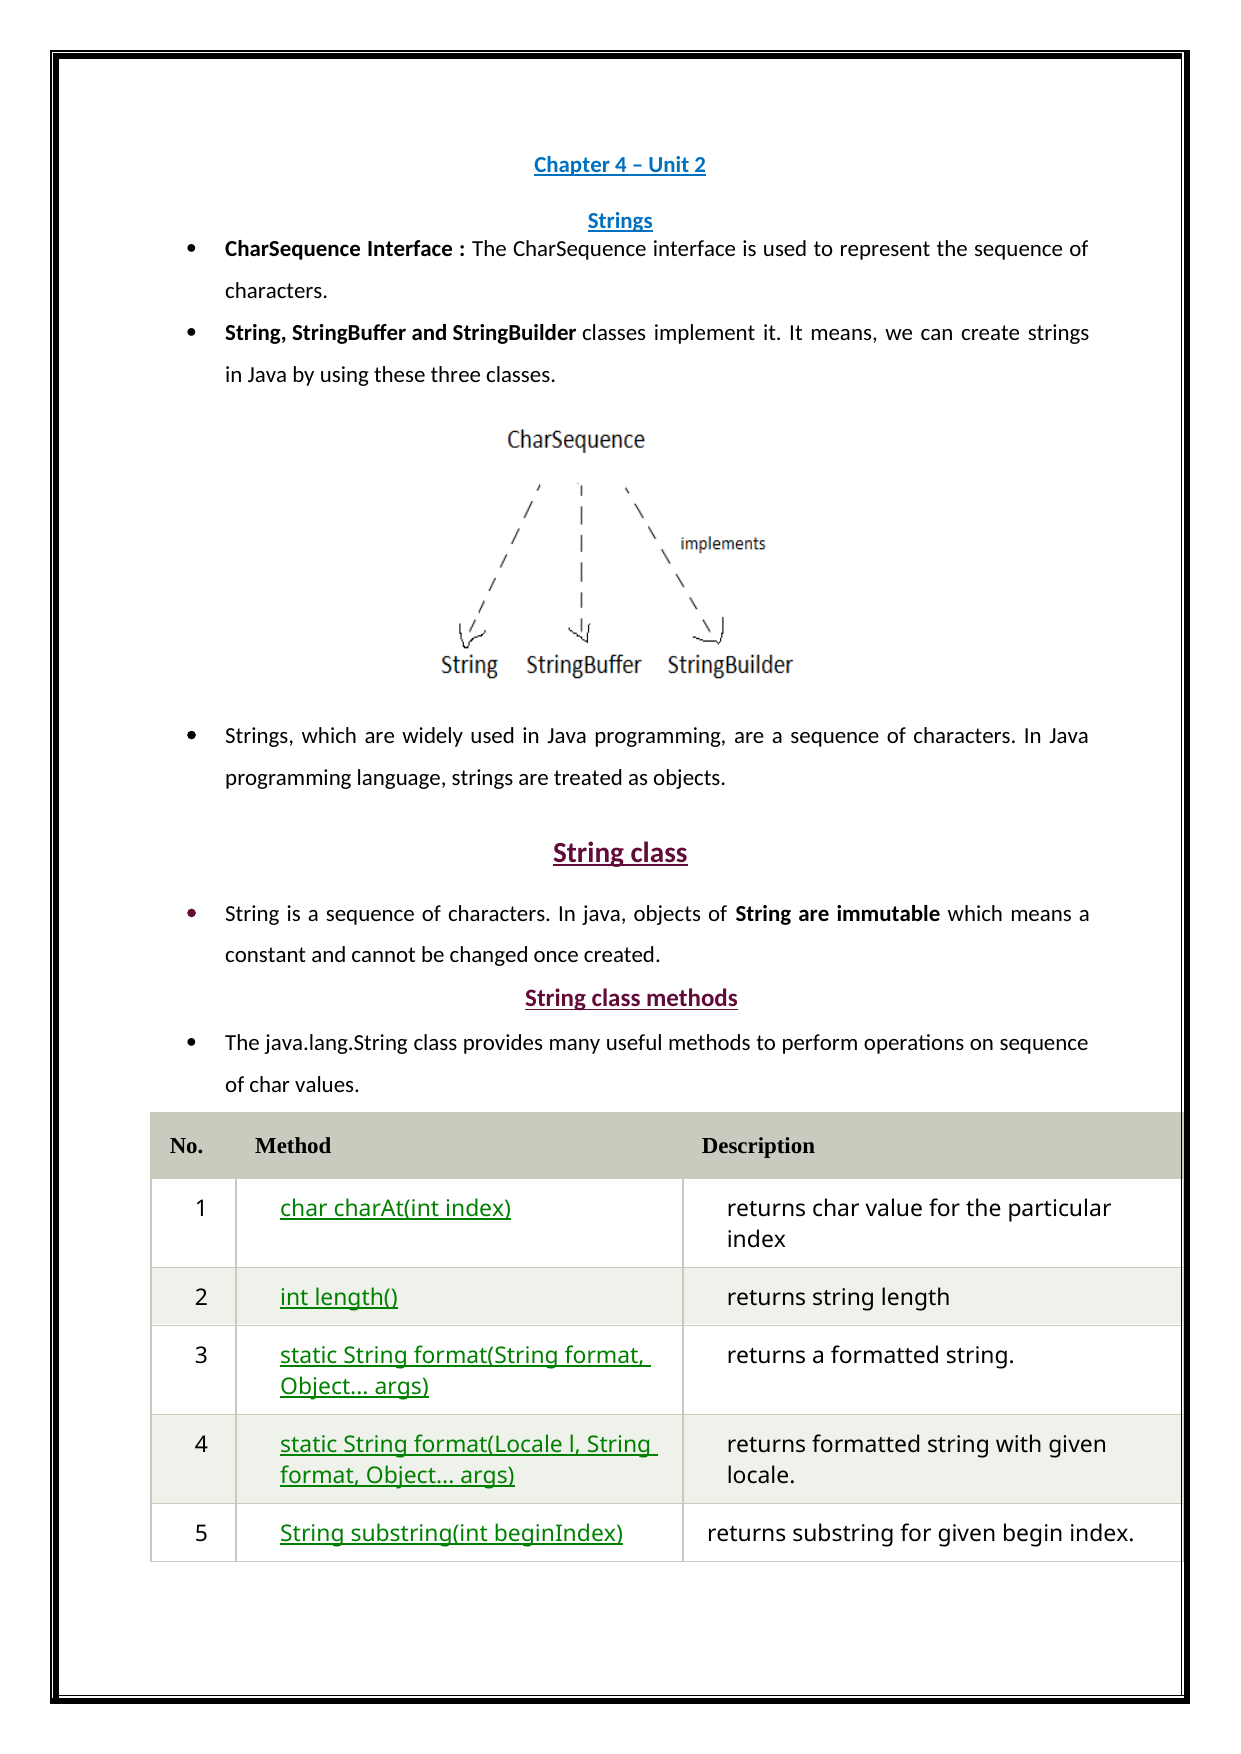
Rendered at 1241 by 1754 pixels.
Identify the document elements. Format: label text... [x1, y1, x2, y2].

table_cell 4 [152, 1415, 235, 1503]
text String class [150, 834, 1090, 869]
table_cell int length() [237, 1268, 682, 1324]
text Chapter 4 – Unit 2 [150, 150, 1090, 178]
table_cell returns char value for the particular index [684, 1179, 1181, 1267]
table_cell String substring(int beginIndex) [237, 1504, 682, 1561]
table_cell 3 [152, 1326, 235, 1414]
table_cell returns substring for given begin index. [684, 1504, 1181, 1561]
list String, StringBuffer and StringBuilder classes implement it. It means, we can create strings in Java by using these three classes. [187, 318, 1090, 388]
table_cell returns string length [684, 1268, 1181, 1324]
table_cell 1 [152, 1179, 235, 1267]
list CharSequence Interface : The CharSequence interface is used to represent the sequence of characters. [187, 234, 1090, 304]
table_header No. [152, 1114, 235, 1178]
table_cell char charAt(int index) [237, 1179, 682, 1267]
table_header Method [237, 1114, 682, 1178]
list The java.lang.String class provides many useful methods to perform operations on sequence of char values. [187, 1028, 1090, 1098]
table_cell static String format(Locale l, String format, Object... args) [237, 1415, 682, 1503]
table_header Description [684, 1114, 1181, 1178]
table_cell returns a formatted string. [684, 1326, 1181, 1414]
list String is a sequence of characters. In java, objects of String are immutable which means a constant and cannot be changed once created. [187, 899, 1090, 969]
list String class methods [450, 983, 1090, 1013]
table_cell 5 [152, 1504, 235, 1561]
table_cell 2 [152, 1268, 235, 1324]
text Strings [150, 206, 1090, 234]
table_cell static String format(String format, Object... args) [237, 1326, 682, 1414]
picture [415, 402, 826, 707]
table_cell returns formatted string with given locale. [684, 1415, 1181, 1503]
list Strings, which are widely used in Java programming, are a sequence of characters. In Java programming language, strings are treated as objects. [187, 721, 1090, 791]
